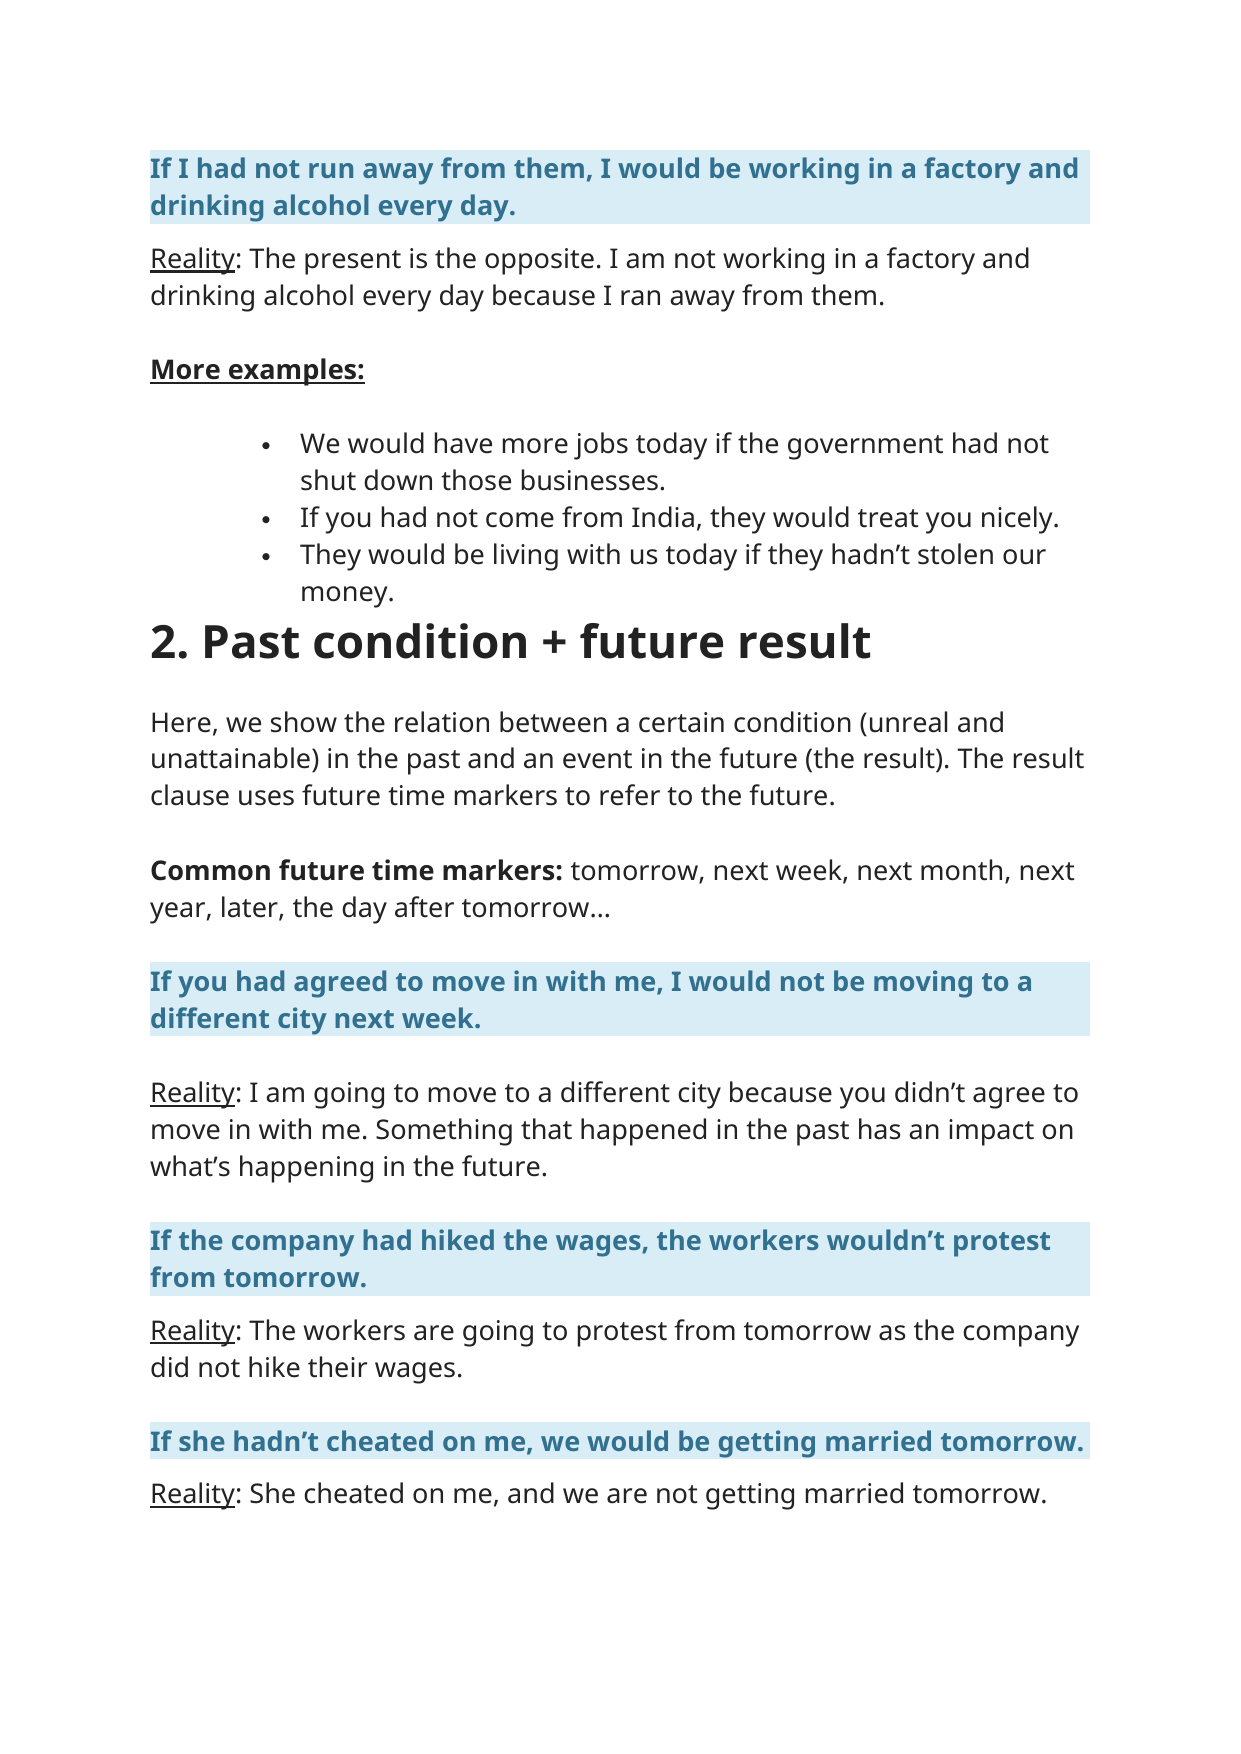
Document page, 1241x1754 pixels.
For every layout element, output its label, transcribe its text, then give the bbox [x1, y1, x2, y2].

list We would have more jobs today if the government had not shut down those businesses. [262, 425, 1090, 499]
text If she hadn’t cheated on me, we would be getting married tomorrow. [150, 1422, 1090, 1459]
text If I had not run away from them, I would be working in a factory and drinking alcohol every day. [150, 150, 1090, 224]
text Reality: She cheated on me, and we are not getting married tomorrow. [150, 1475, 1090, 1512]
text If the company had hiked the wages, the workers wouldn’t protest from tomorrow. [150, 1222, 1090, 1296]
text More examples: [150, 351, 1090, 387]
text Reality: The present is the opposite. I am not working in a factory and drinking alcohol every day because I ran away from them. [150, 239, 1090, 313]
text 2. Past condition + future result [150, 609, 1090, 672]
text Here, we show the relation between a certain condition (unreal and unattainable) in the past and an event in the future (the result). The result clause uses future time markers to refer to the future. [150, 703, 1090, 814]
text If you had agreed to move in with me, I would not be moving to a different city next week. [150, 962, 1090, 1036]
text Reality: I am going to move to a different city because you didn’t agree to move in with me. Something that happened in the past has an impact on what’s happening in the future. [150, 1074, 1090, 1184]
text Reality: The workers are going to protest from tomorrow as the company did not hike their wages. [150, 1311, 1090, 1385]
list They would be living with us today if they hadn’t stolen our money. [262, 536, 1090, 609]
text Common future time markers: tomorrow, next week, next month, next year, later, the day after tomorrow… [150, 851, 1090, 925]
list If you had not come from India, they would treat you nicely. [262, 499, 1090, 536]
